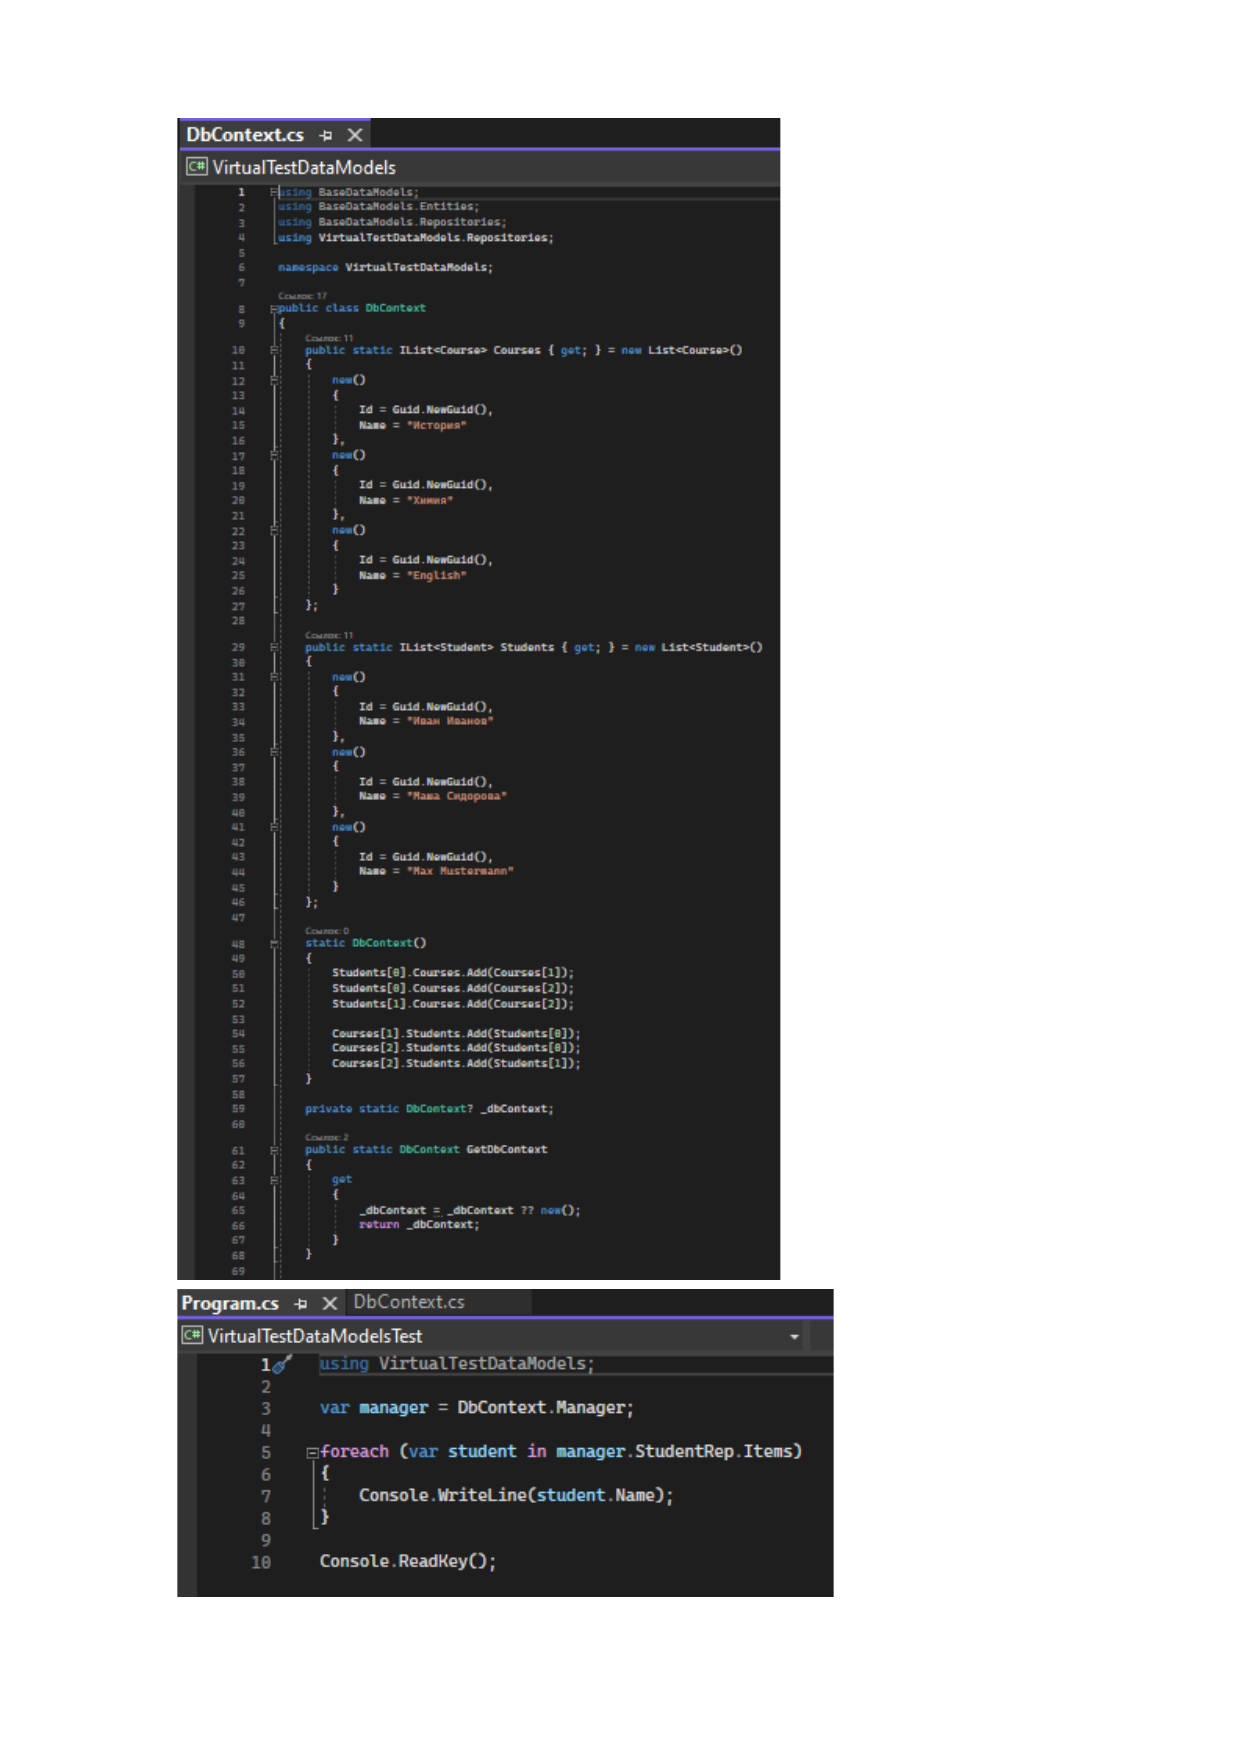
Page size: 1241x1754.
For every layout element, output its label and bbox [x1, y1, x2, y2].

picture [177, 1289, 834, 1597]
picture [177, 118, 781, 1280]
